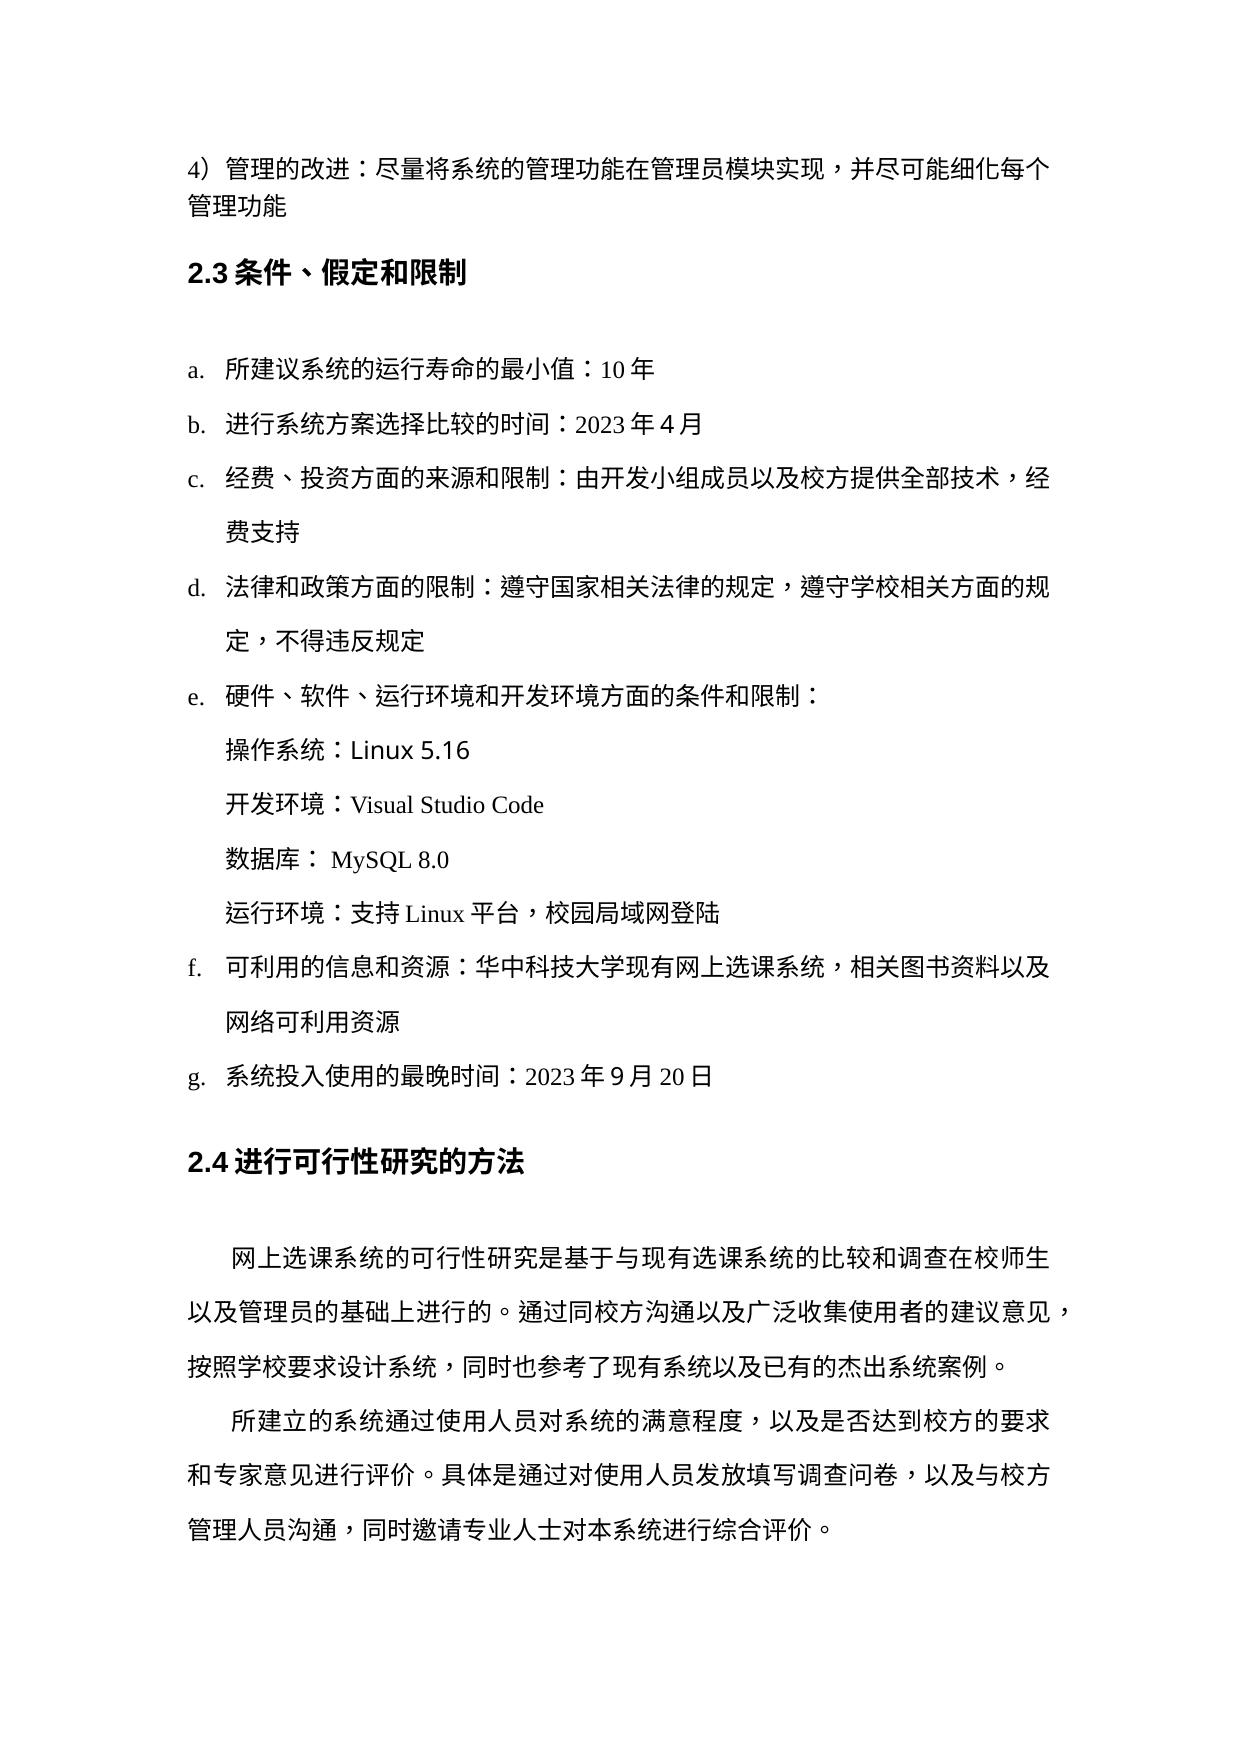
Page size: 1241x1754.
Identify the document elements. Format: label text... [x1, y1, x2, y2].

list 可利用的信息和资源：华中科技大学现有网上选课系统，相关图书资料以及网络可利用资源 [187, 948, 1053, 1038]
list 所建议系统的运行寿命的最小值：10年 [187, 350, 1053, 386]
text 4）管理的改进：尽量将系统的管理功能在管理员模块实现，并尽可能细化每个管理功能 [187, 150, 1053, 222]
text 网上选课系统的可行性研究是基于与现有选课系统的比较和调查在校师生以及管理员的基础上进行的。通过同校方沟通以及广泛收集使用者的建议意见，按照学校要求设计系统，同时也参考了现有系统以及已有的杰出系统案例。 [187, 1238, 1053, 1383]
text 开发环境：Visual Studio Code [225, 785, 1053, 821]
text 数据库： MySQL 8.0 [225, 839, 1053, 875]
text 操作系统：Linux 5.16 [225, 730, 1053, 767]
text 所建立的系统通过使用人员对系统的满意程度，以及是否达到校方的要求和专家意见进行评价。具体是通过对使用人员发放填写调查问卷，以及与校方管理人员沟通，同时邀请专业人士对本系统进行综合评价。 [187, 1401, 1053, 1546]
list 进行系统方案选择比较的时间：2023年4月 [187, 404, 1053, 440]
list 硬件、软件、运行环境和开发环境方面的条件和限制： [187, 676, 1053, 712]
list 法律和政策方面的限制：遵守国家相关法律的规定，遵守学校相关方面的规定，不得违反规定 [187, 567, 1053, 658]
subtitle 2.4进行可行性研究的方法 [187, 1138, 1053, 1180]
text 运行环境：支持Linux平台，校园局域网登陆 [225, 893, 1053, 930]
list 经费、投资方面的来源和限制：由开发小组成员以及校方提供全部技术，经费支持 [187, 458, 1053, 549]
list 系统投入使用的最晚时间：2023年9月20日 [187, 1057, 1053, 1093]
subtitle 2.3条件、假定和限制 [187, 249, 1053, 292]
